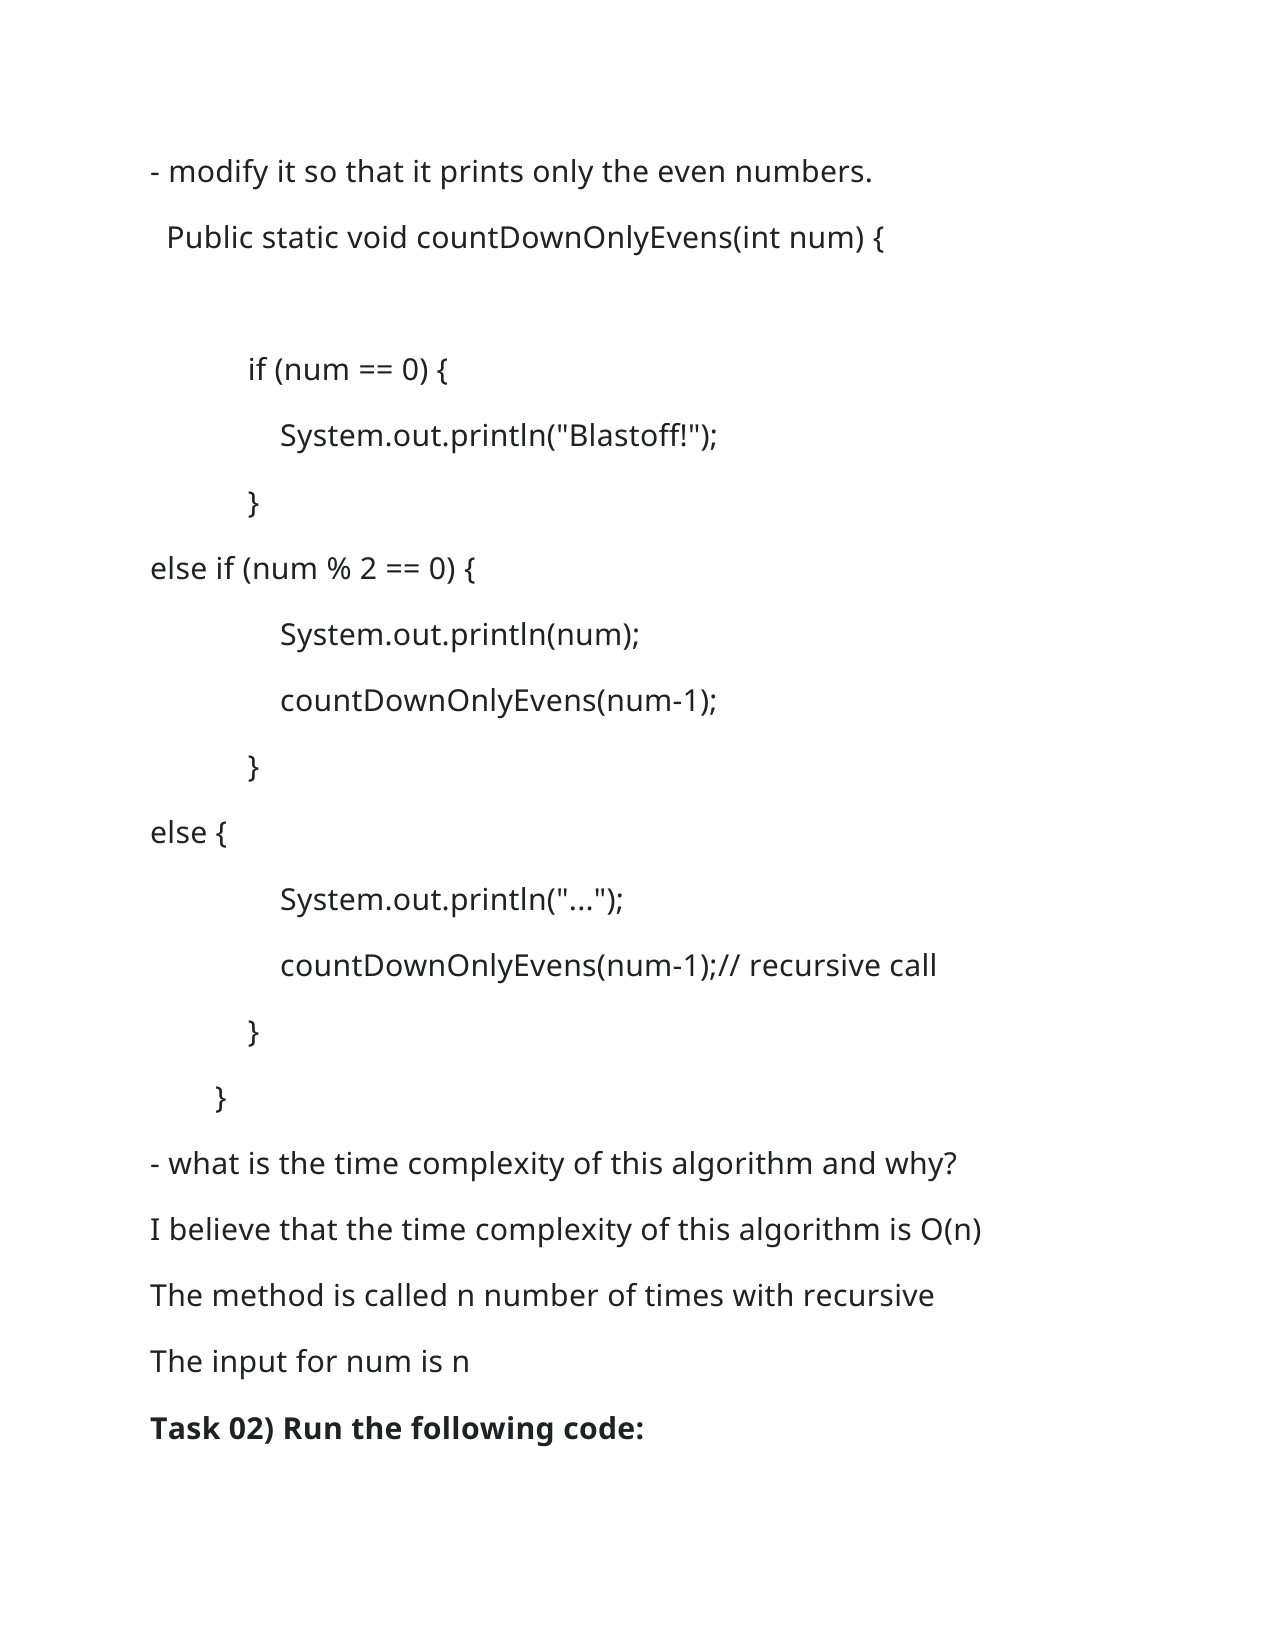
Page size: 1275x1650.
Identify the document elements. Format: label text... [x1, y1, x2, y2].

text else { [150, 811, 1125, 853]
text } [150, 481, 1125, 522]
text else if (num % 2 == 0) { [150, 547, 1125, 588]
text } [150, 1076, 1125, 1117]
text System.out.println("..."); [150, 878, 1125, 919]
text - what is the time complexity of this algorithm and why? [150, 1142, 1125, 1183]
text } [150, 745, 1125, 786]
text System.out.println("Blastoff!"); [150, 414, 1125, 456]
text Public static void countDownOnlyEvens(int num) { [150, 216, 1125, 257]
text countDownOnlyEvens(num-1);// recursive call [150, 944, 1125, 985]
text - modify it so that it prints only the even numbers. [150, 150, 1125, 191]
text countDownOnlyEvens(num-1); [150, 679, 1125, 720]
text if (num == 0) { [150, 348, 1125, 389]
text The method is called n number of times with recursive [150, 1274, 1125, 1316]
text Task 02) Run the following code: [150, 1407, 1125, 1448]
text } [150, 1010, 1125, 1051]
text The input for num is n [150, 1341, 1125, 1382]
text System.out.println(num); [150, 613, 1125, 654]
text I believe that the time complexity of this algorithm is O(n) [150, 1208, 1125, 1249]
